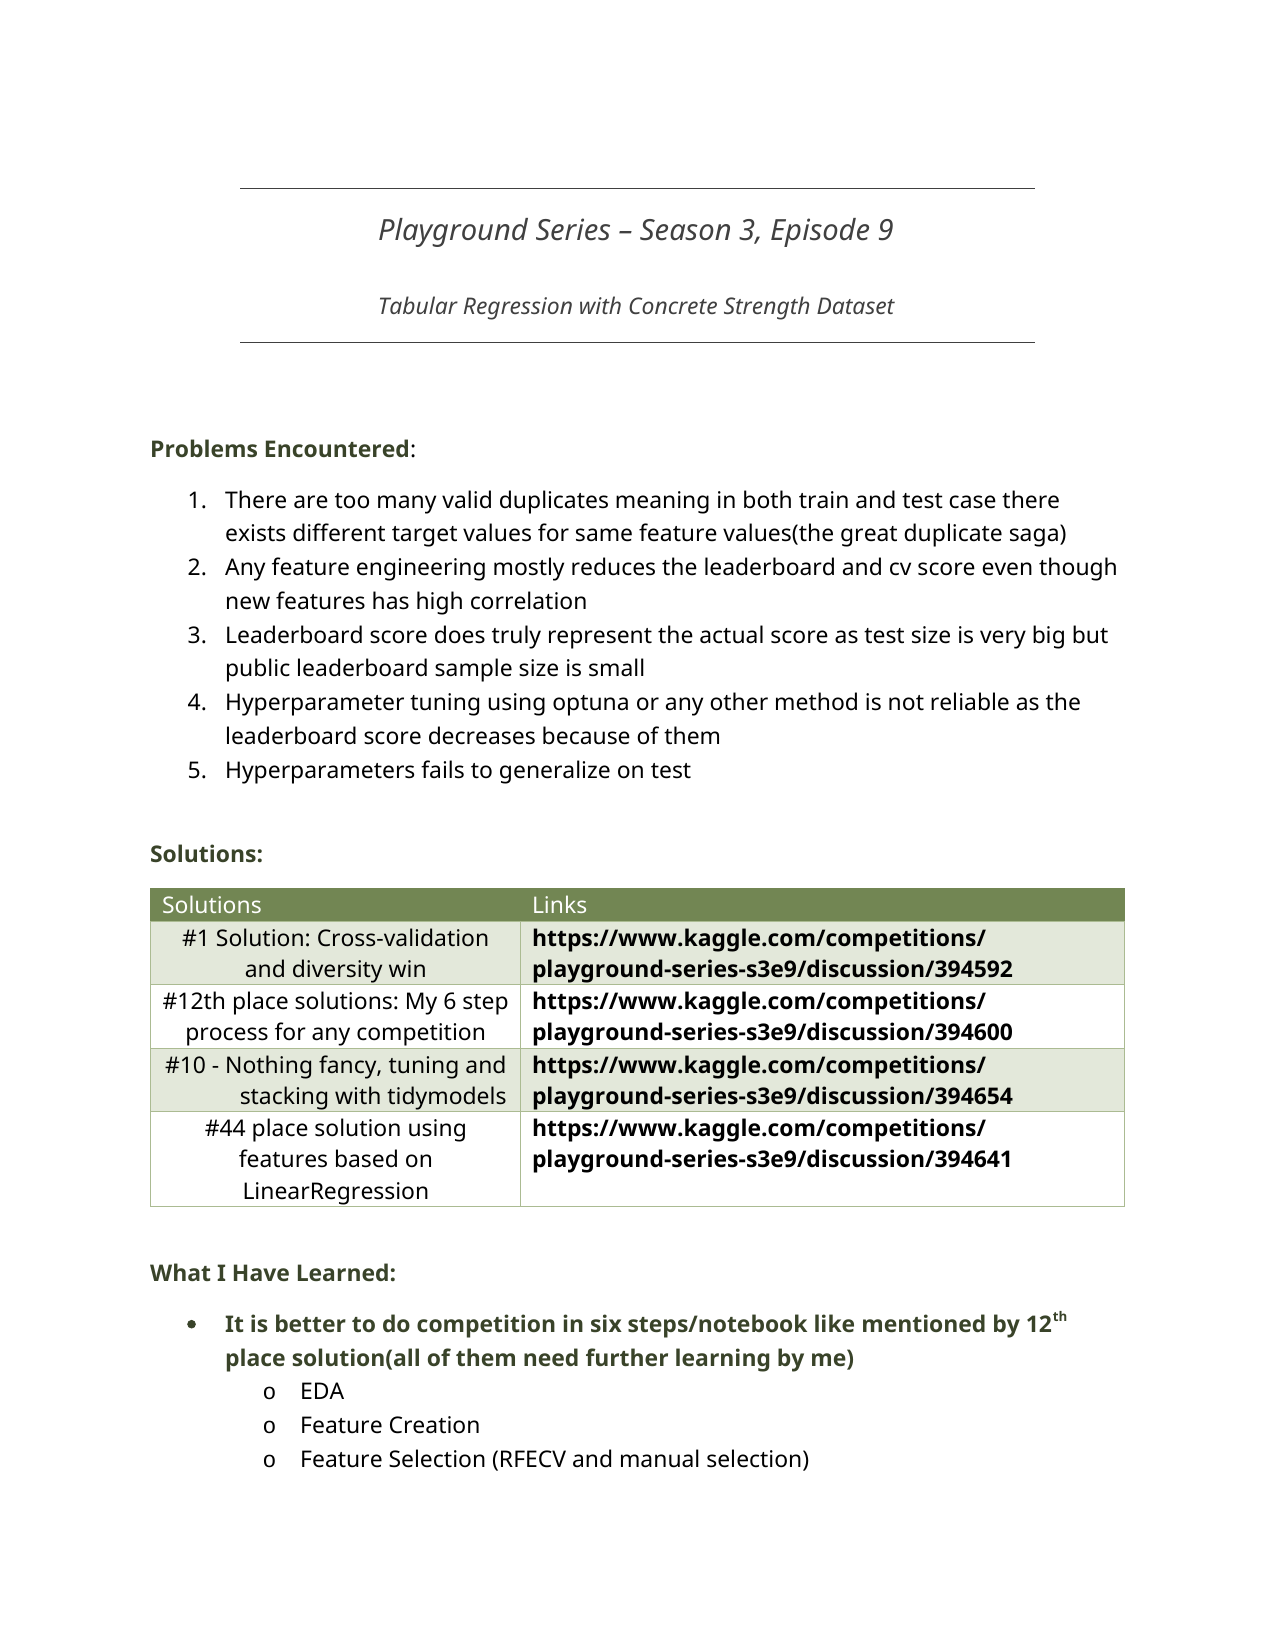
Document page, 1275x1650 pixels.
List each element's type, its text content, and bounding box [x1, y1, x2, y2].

text Playground Series – Season 3, Episode 9 [240, 189, 1035, 249]
table_header Links [521, 889, 1124, 921]
table_cell https://www.kaggle.com/competitions/playground-series-s3e9/discussion/394641 [521, 1112, 1124, 1206]
text Problems Encountered: [150, 433, 1125, 464]
table_cell #44 place solution using features based on LinearRegression [151, 1112, 520, 1206]
table_cell https://www.kaggle.com/competitions/playground-series-s3e9/discussion/394592 [521, 922, 1124, 984]
list It is better to do competition in six steps/notebook like mentioned by 12th place solution(all of them need further learning by me) [187, 1308, 1125, 1373]
text What I Have Learned: [150, 1257, 1125, 1289]
list Hyperparameters fails to generalize on test [187, 754, 1125, 785]
list There are too many valid duplicates meaning in both train and test case there exists different target values for same feature values(the great duplicate saga) [187, 484, 1125, 549]
list Feature Selection (RFECV and manual selection) [262, 1443, 1125, 1474]
table_cell https://www.kaggle.com/competitions/playground-series-s3e9/discussion/394600 [521, 985, 1124, 1048]
text Tabular Regression with Concrete Strength Dataset [240, 268, 1035, 342]
list Hyperparameter tuning using optuna or any other method is not reliable as the leaderboard score decreases because of them [187, 686, 1125, 751]
list Leaderboard score does truly represent the actual score as test size is very big but public leaderboard sample size is small [187, 619, 1125, 684]
table_cell #1 Solution: Cross-validation and diversity win [151, 922, 520, 984]
list Feature Creation [262, 1409, 1125, 1441]
text Solutions: [150, 838, 1125, 869]
list EDA [262, 1375, 1125, 1407]
table_header Solutions [151, 889, 520, 921]
table_cell #10 - Nothing fancy, tuning and stacking with tidymodels [151, 1049, 520, 1111]
table_cell #12th place solutions: My 6 step process for any competition [151, 985, 520, 1048]
list Any feature engineering mostly reduces the leaderboard and cv score even though new features has high correlation [187, 551, 1125, 616]
table_cell https://www.kaggle.com/competitions/playground-series-s3e9/discussion/394654 [521, 1049, 1124, 1111]
